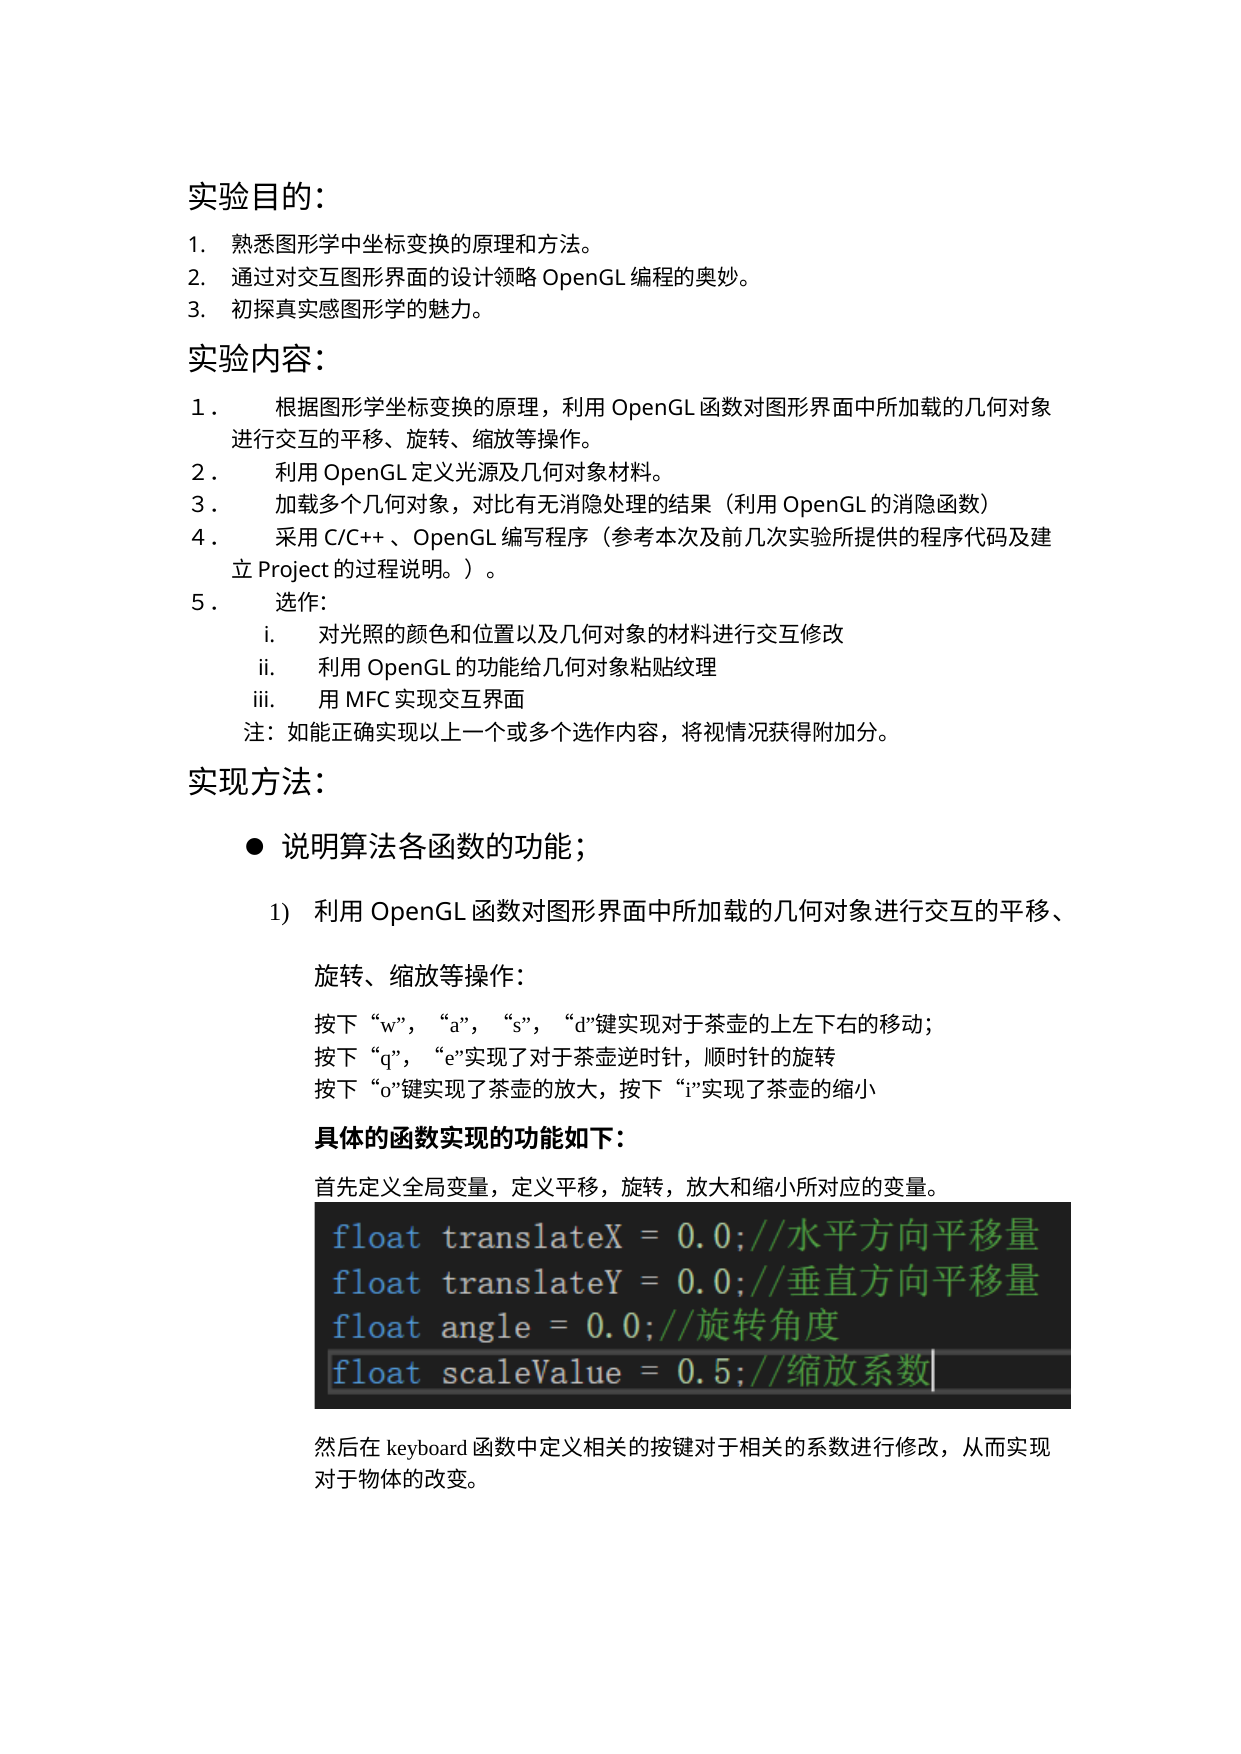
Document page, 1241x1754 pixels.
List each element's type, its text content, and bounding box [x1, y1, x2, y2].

text 实验目的： [187, 162, 1053, 227]
list 按下“q”，“e”实现了对于茶壶逆时针，顺时针的旋转 [314, 1039, 1053, 1072]
list 按下“o”键实现了茶壶的放大，按下“i”实现了茶壶的缩小 [314, 1072, 1053, 1104]
list 具体的函数实现的功能如下： [314, 1104, 1053, 1169]
list 说明算法各函数的功能； [244, 812, 1053, 877]
text 1. 熟悉图形学中坐标变换的原理和方法。 [187, 227, 1053, 259]
list 首先定义全局变量，定义平移，旋转，放大和缩小所对应的变量。 [314, 1169, 1053, 1202]
list 然后在keyboard函数中定义相关的按键对于相关的系数进行修改，从而实现对于物体的改变。 [314, 1429, 1053, 1494]
list 选作： [187, 584, 1053, 617]
list 采用C/C++ 、OpenGL编写程序（参考本次及前几次实验所提供的程序代码及建立Project的过程说明。）。 [187, 519, 1053, 584]
picture [314, 1202, 1071, 1409]
text 3. 初探真实感图形学的魅力。 [187, 292, 1053, 324]
list 用MFC实现交互界面 [275, 682, 1053, 714]
text 2. 通过对交互图形界面的设计领略OpenGL编程的奥妙。 [187, 259, 1053, 292]
list 利用OpenGL的功能给几何对象粘贴纹理 [275, 649, 1053, 682]
list 按下“w”，“a”，“s”，“d”键实现对于茶壶的上左下右的移动； [314, 1007, 1053, 1039]
text 实验内容： [187, 324, 1053, 389]
list 加载多个几何对象，对比有无消隐处理的结果（利用OpenGL的消隐函数） [187, 487, 1053, 519]
list 利用OpenGL定义光源及几何对象材料。 [187, 454, 1053, 487]
list 根据图形学坐标变换的原理，利用OpenGL函数对图形界面中所加载的几何对象进行交互的平移、旋转、缩放等操作。 [187, 389, 1053, 454]
text 实现方法： [187, 747, 1053, 812]
text 注：如能正确实现以上一个或多个选作内容，将视情况获得附加分。 [244, 714, 1053, 747]
list 对光照的颜色和位置以及几何对象的材料进行交互修改 [275, 617, 1053, 649]
list 利用OpenGL函数对图形界面中所加载的几何对象进行交互的平移、旋转、缩放等操作： [269, 877, 1053, 1007]
